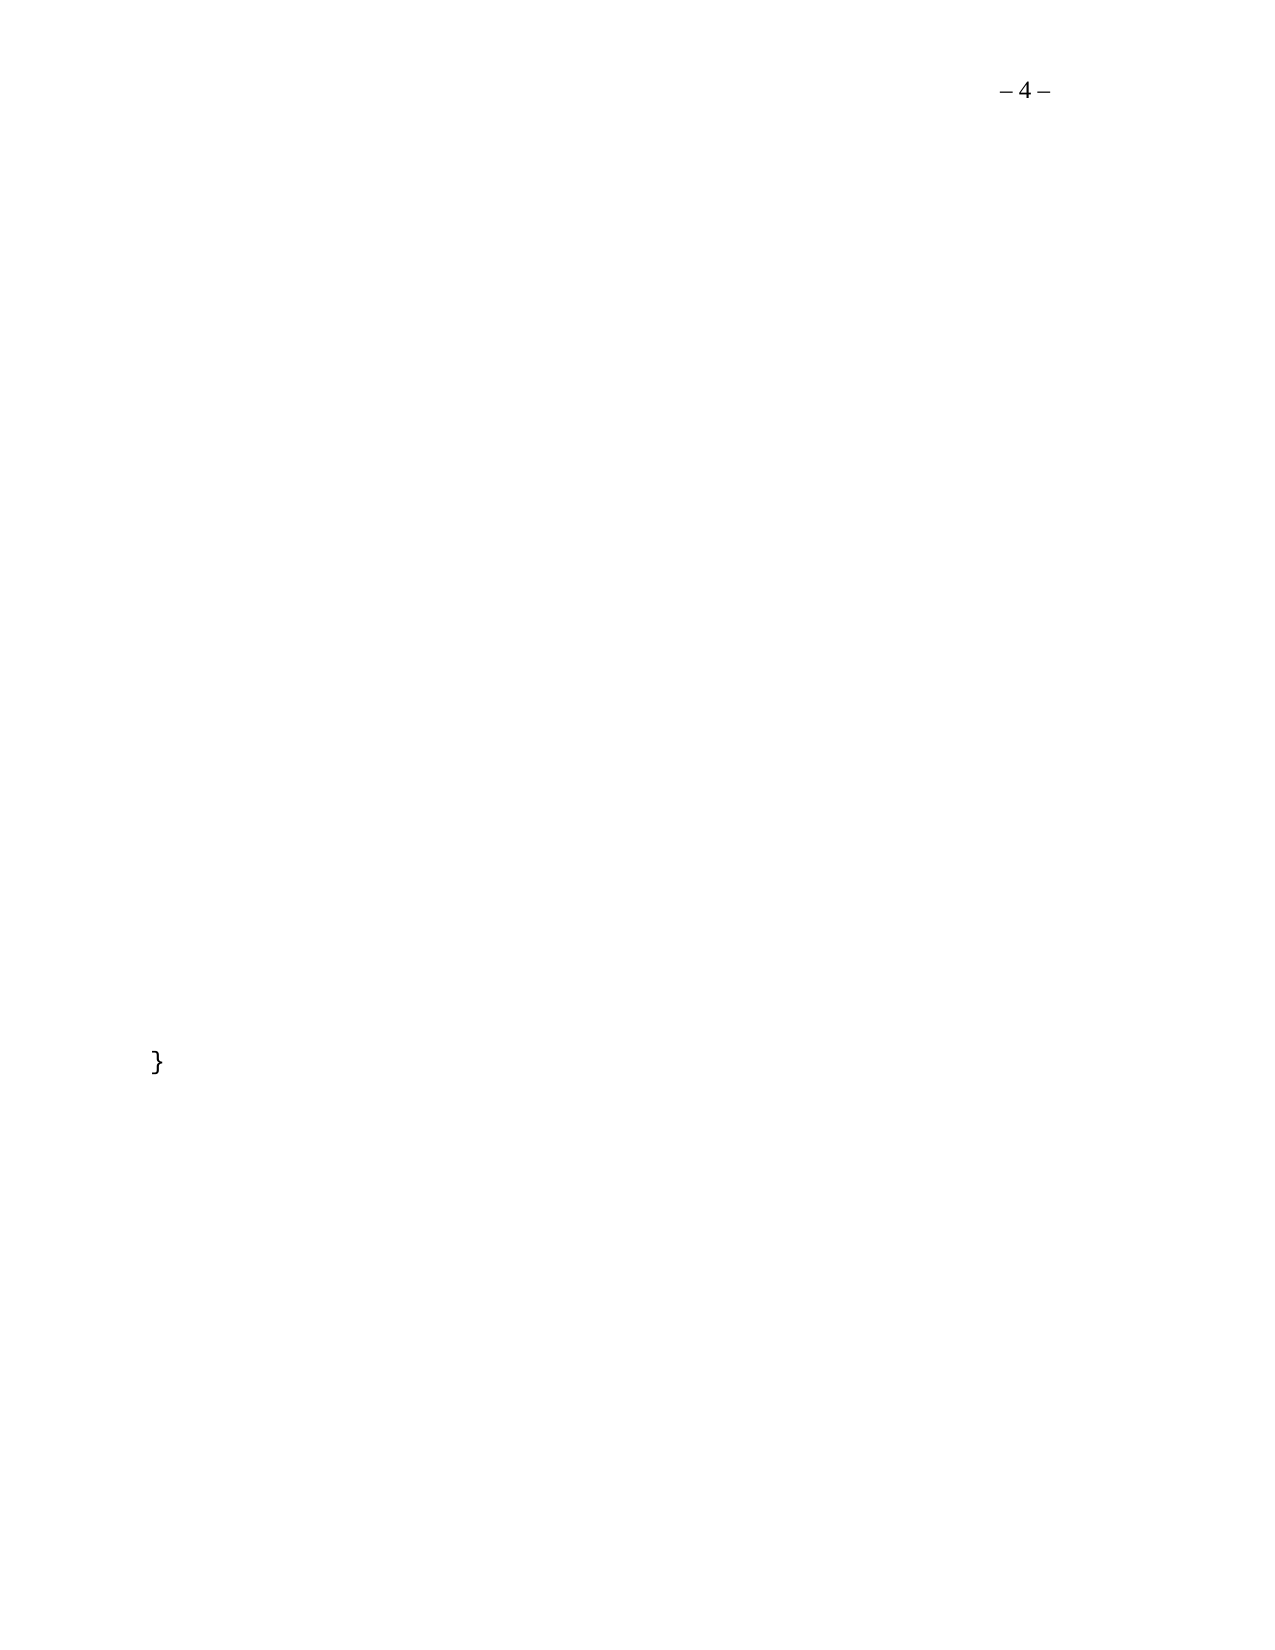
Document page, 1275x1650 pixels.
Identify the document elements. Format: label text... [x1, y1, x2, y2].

subtitle } [150, 1048, 1125, 1077]
